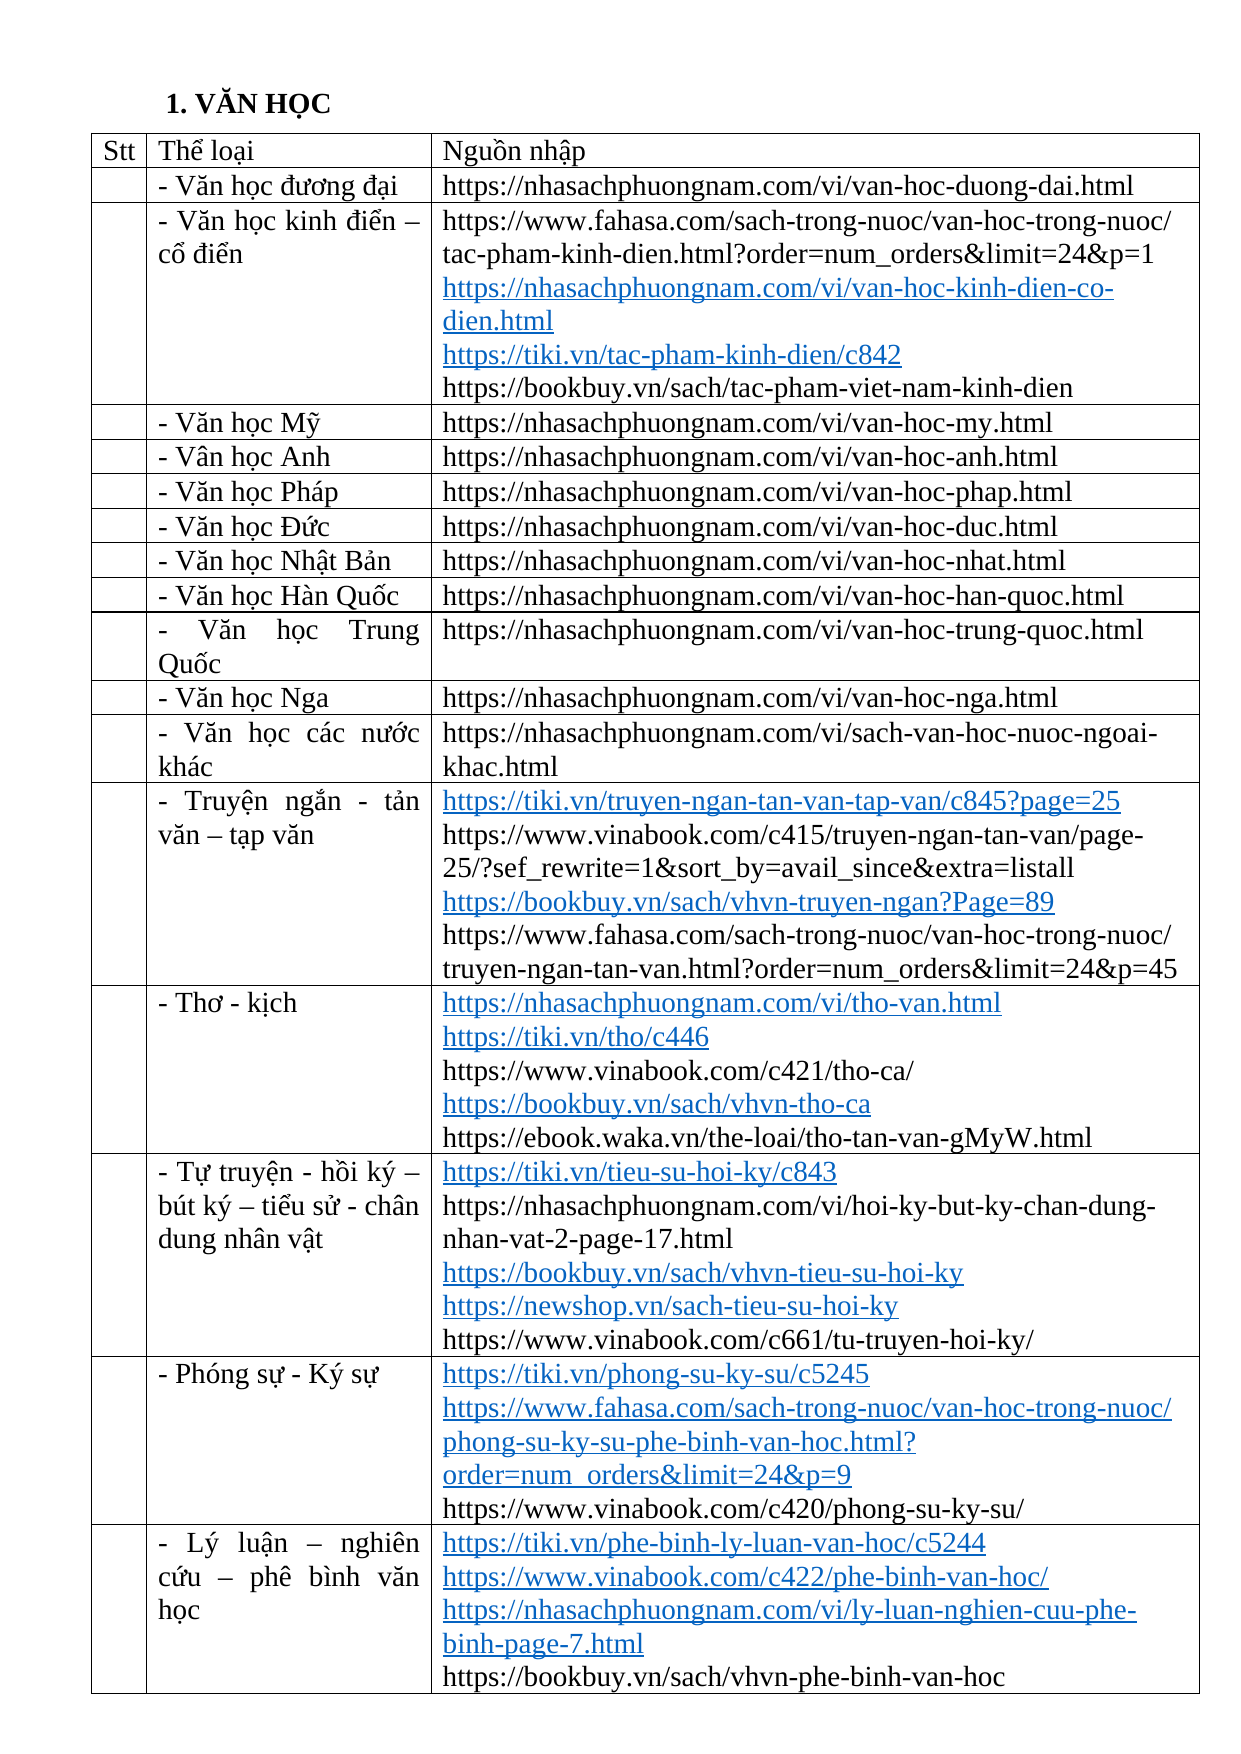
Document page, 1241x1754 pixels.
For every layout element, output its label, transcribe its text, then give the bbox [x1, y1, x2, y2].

table_cell [92, 613, 146, 679]
table_cell - Văn học Đức [147, 509, 431, 542]
table_cell - Văn học Nga [147, 681, 431, 714]
table_header Stt [92, 134, 146, 167]
table_cell [92, 1525, 146, 1693]
table_cell [92, 405, 146, 438]
table_cell - Văn học Nhật Bản [147, 543, 431, 577]
table_cell https://nhasachphuongnam.com/vi/van-hoc-duong-dai.html [432, 168, 1199, 202]
table_cell - Văn học Trung Quốc [147, 613, 431, 679]
table_header Thể loại [147, 134, 431, 167]
table_header Nguồn nhập [432, 134, 1199, 167]
table_cell https://www.fahasa.com/sach-trong-nuoc/van-hoc-trong-nuoc/tac-pham-kinh-dien.html?order=num_orders&limit=24&p=1 https://nhasachphuongnam.com/vi/van-hoc-kinh-dien-co-dien.html https://tiki.vn/tac-pham-kinh-dien/c842 https://bookbuy.vn/sach/tac-pham-viet-nam-kinh-dien [432, 203, 1199, 404]
table_cell - Truyện ngắn - tản văn – tạp văn [147, 783, 431, 984]
table_cell https://nhasachphuongnam.com/vi/van-hoc-phap.html [432, 474, 1199, 508]
table_cell [92, 1357, 146, 1524]
table_cell - Văn học Hàn Quốc [147, 578, 431, 611]
text 1. VĂN HỌC [165, 86, 1134, 120]
table_cell - Vân học Anh [147, 440, 431, 473]
table_cell [92, 440, 146, 473]
table_cell - Văn học Mỹ [147, 405, 431, 438]
table_cell [92, 681, 146, 714]
table_cell https://tiki.vn/phong-su-ky-su/c5245 https://www.fahasa.com/sach-trong-nuoc/van-hoc-trong-nuoc/phong-su-ky-su-phe-binh-van-hoc.html?order=num_orders&limit=24&p=9 https://www.vinabook.com/c420/phong-su-ky-su/ [432, 1357, 1199, 1524]
table_cell https://nhasachphuongnam.com/vi/van-hoc-nhat.html [432, 543, 1199, 577]
table_cell - Phóng sự - Ký sự [147, 1357, 431, 1524]
table_cell - Tự truyện - hồi ký – bút ký – tiểu sử - chân dung nhân vật [147, 1154, 431, 1356]
table_cell https://nhasachphuongnam.com/vi/van-hoc-anh.html [432, 440, 1199, 473]
table_cell [92, 783, 146, 984]
table_cell https://tiki.vn/truyen-ngan-tan-van-tap-van/c845?page=25 https://www.vinabook.com/c415/truyen-ngan-tan-van/page-25/?sef_rewrite=1&sort_by=avail_since&extra=listall https://bookbuy.vn/sach/vhvn-truyen-ngan?Page=89 https://www.fahasa.com/sach-trong-nuoc/van-hoc-trong-nuoc/truyen-ngan-tan-van.html?order=num_orders&limit=24&p=45 [432, 783, 1199, 984]
table_cell - Lý luận – nghiên cứu – phê bình văn học [147, 1525, 431, 1693]
table_cell [92, 168, 146, 202]
table_cell https://nhasachphuongnam.com/vi/van-hoc-nga.html [432, 681, 1199, 714]
table_cell [92, 543, 146, 577]
table_cell https://nhasachphuongnam.com/vi/van-hoc-trung-quoc.html [432, 613, 1199, 679]
table_cell [92, 715, 146, 782]
table_cell https://nhasachphuongnam.com/vi/van-hoc-han-quoc.html [432, 578, 1199, 611]
table_cell [92, 203, 146, 404]
table_cell https://nhasachphuongnam.com/vi/van-hoc-duc.html [432, 509, 1199, 542]
table_cell [92, 578, 146, 611]
table_cell - Văn học Pháp [147, 474, 431, 508]
table_cell - Thơ - kịch [147, 986, 431, 1153]
table_cell [92, 509, 146, 542]
table_cell https://nhasachphuongnam.com/vi/tho-van.html https://tiki.vn/tho/c446 https://www.vinabook.com/c421/tho-ca/ https://bookbuy.vn/sach/vhvn-tho-ca https://ebook.waka.vn/the-loai/tho-tan-van-gMyW.html [432, 986, 1199, 1153]
table_cell [92, 986, 146, 1153]
table_cell https://nhasachphuongnam.com/vi/van-hoc-my.html [432, 405, 1199, 438]
table_cell [92, 1154, 146, 1356]
table_cell - Văn học các nước khác [147, 715, 431, 782]
table_cell https://nhasachphuongnam.com/vi/sach-van-hoc-nuoc-ngoai-khac.html [432, 715, 1199, 782]
table_cell - Văn học đương đại [147, 168, 431, 202]
table_cell https://tiki.vn/tieu-su-hoi-ky/c843 https://nhasachphuongnam.com/vi/hoi-ky-but-ky-chan-dung-nhan-vat-2-page-17.html https://bookbuy.vn/sach/vhvn-tieu-su-hoi-ky https://newshop.vn/sach-tieu-su-hoi-ky https://www.vinabook.com/c661/tu-truyen-hoi-ky/ [432, 1154, 1199, 1356]
table_cell [92, 474, 146, 508]
table_cell https://tiki.vn/phe-binh-ly-luan-van-hoc/c5244 https://www.vinabook.com/c422/phe-binh-van-hoc/ https://nhasachphuongnam.com/vi/ly-luan-nghien-cuu-phe-binh-page-7.html https://bookbuy.vn/sach/vhvn-phe-binh-van-hoc [432, 1525, 1199, 1693]
table_cell - Văn học kinh điển – cổ điển [147, 203, 431, 404]
